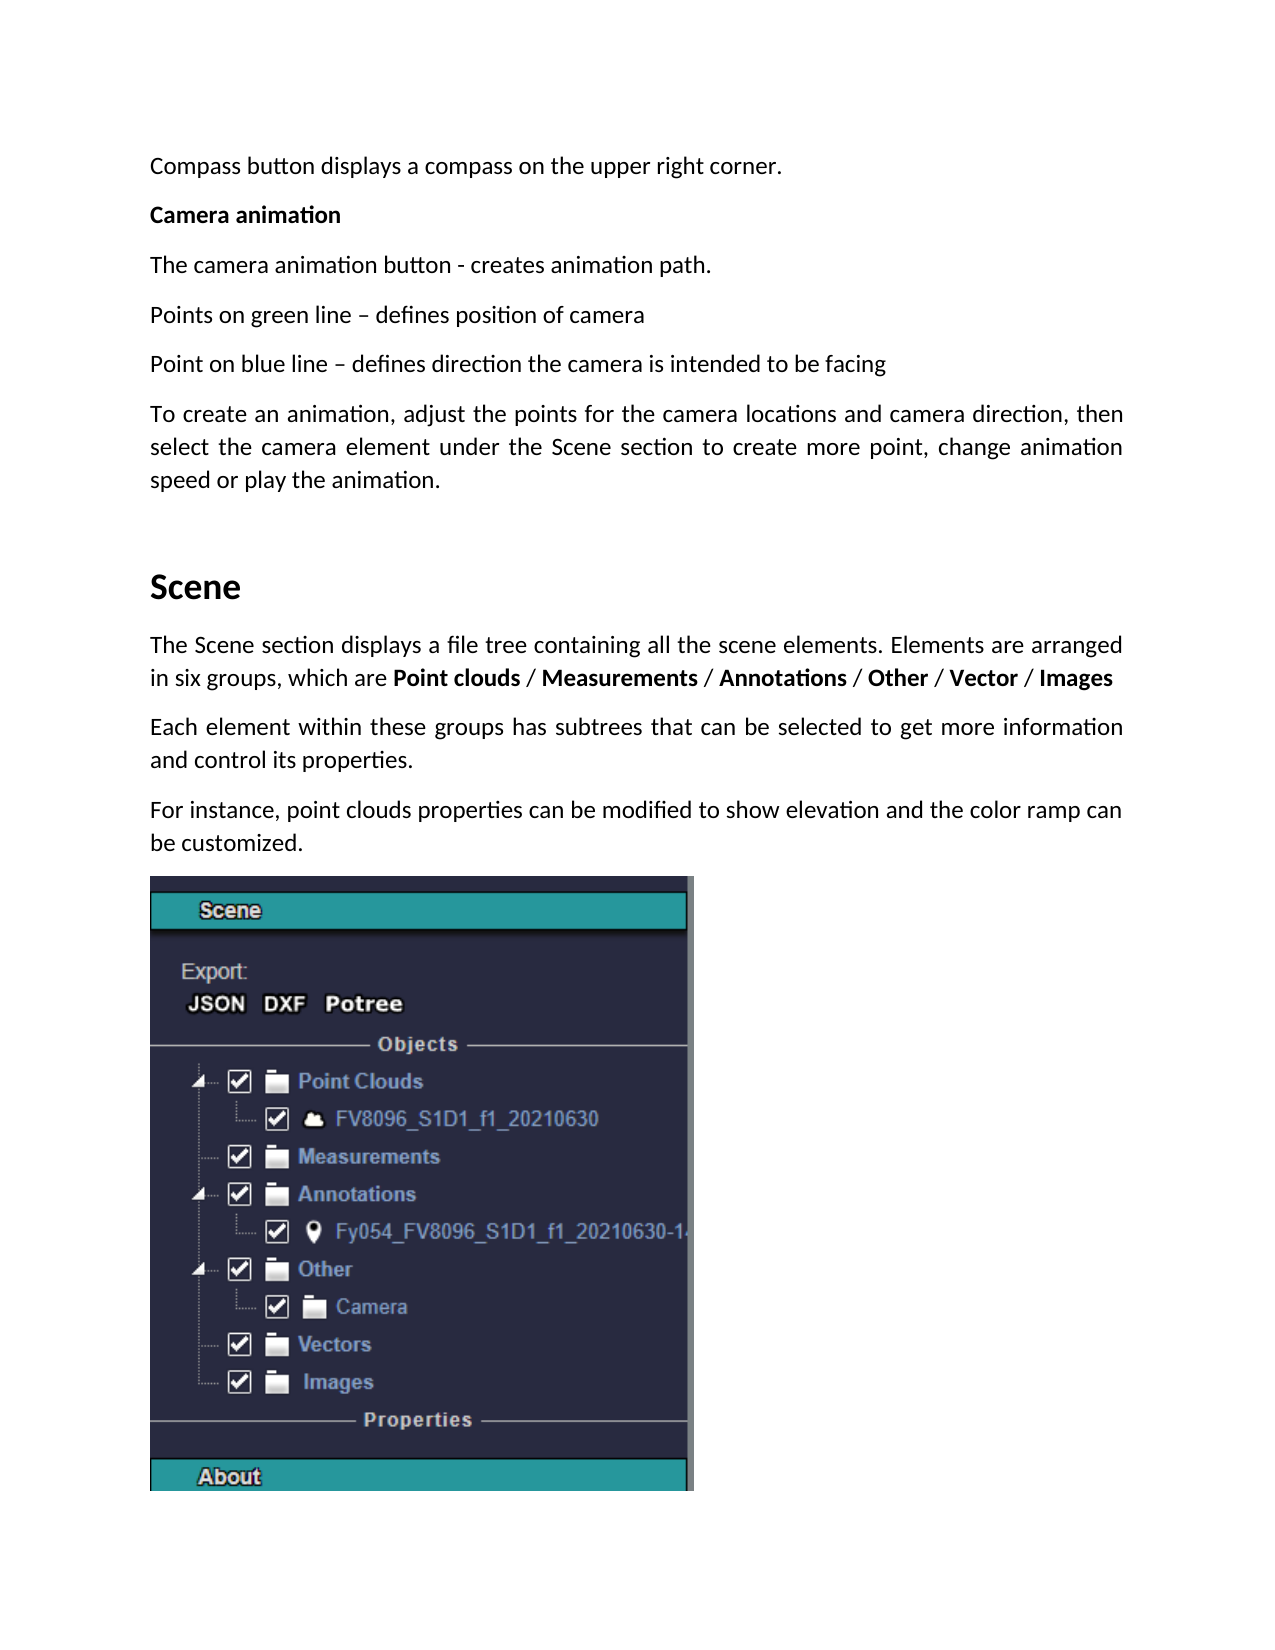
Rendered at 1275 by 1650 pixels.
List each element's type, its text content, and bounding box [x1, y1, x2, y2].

text Compass button displays a compass on the upper right corner. [150, 150, 1125, 181]
text Camera animation [150, 199, 1125, 230]
text For instance, point clouds properties can be modified to show elevation and the color ramp can be customized. [150, 794, 1125, 857]
text Points on green line – defines position of camera [150, 299, 1125, 329]
text The Scene section displays a file tree containing all the scene elements. Elements are arranged in six groups, which are Point clouds / Measurements / Annotations / Other / Vector / Images [150, 629, 1125, 692]
text To create an animation, adjust the points for the camera locations and camera direction, then select the camera element under the Scene section to create more point, change animation speed or play the animation. [150, 398, 1125, 494]
text The camera animation button - creates animation path. [150, 249, 1125, 280]
picture [150, 876, 694, 1491]
text Scene [150, 563, 1125, 609]
text Each element within these groups has subtrees that can be selected to get more information and control its properties. [150, 712, 1125, 775]
text Point on blue line – defines direction the camera is intended to be facing [150, 348, 1125, 379]
